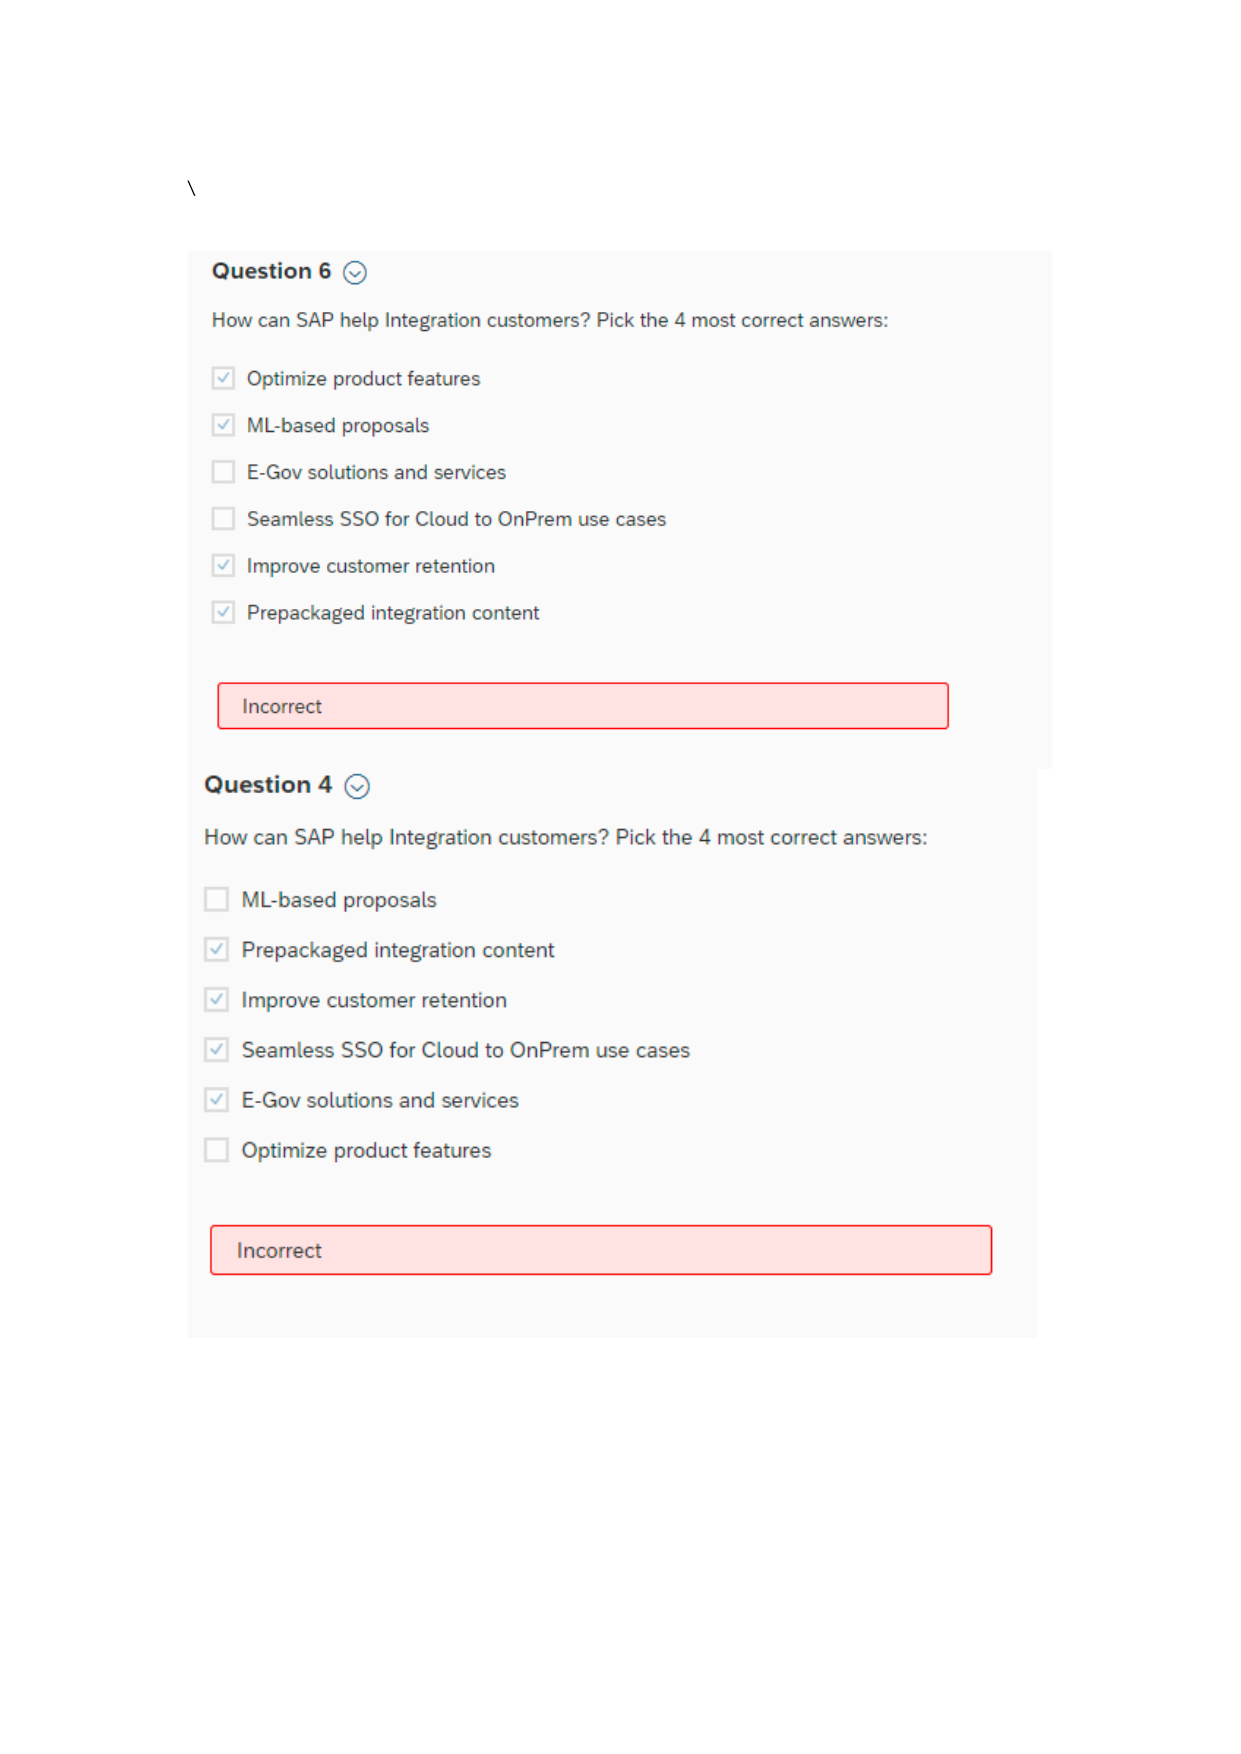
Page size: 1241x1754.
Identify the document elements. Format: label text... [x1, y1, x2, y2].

picture [187, 251, 1053, 1338]
text \ [187, 175, 1053, 201]
